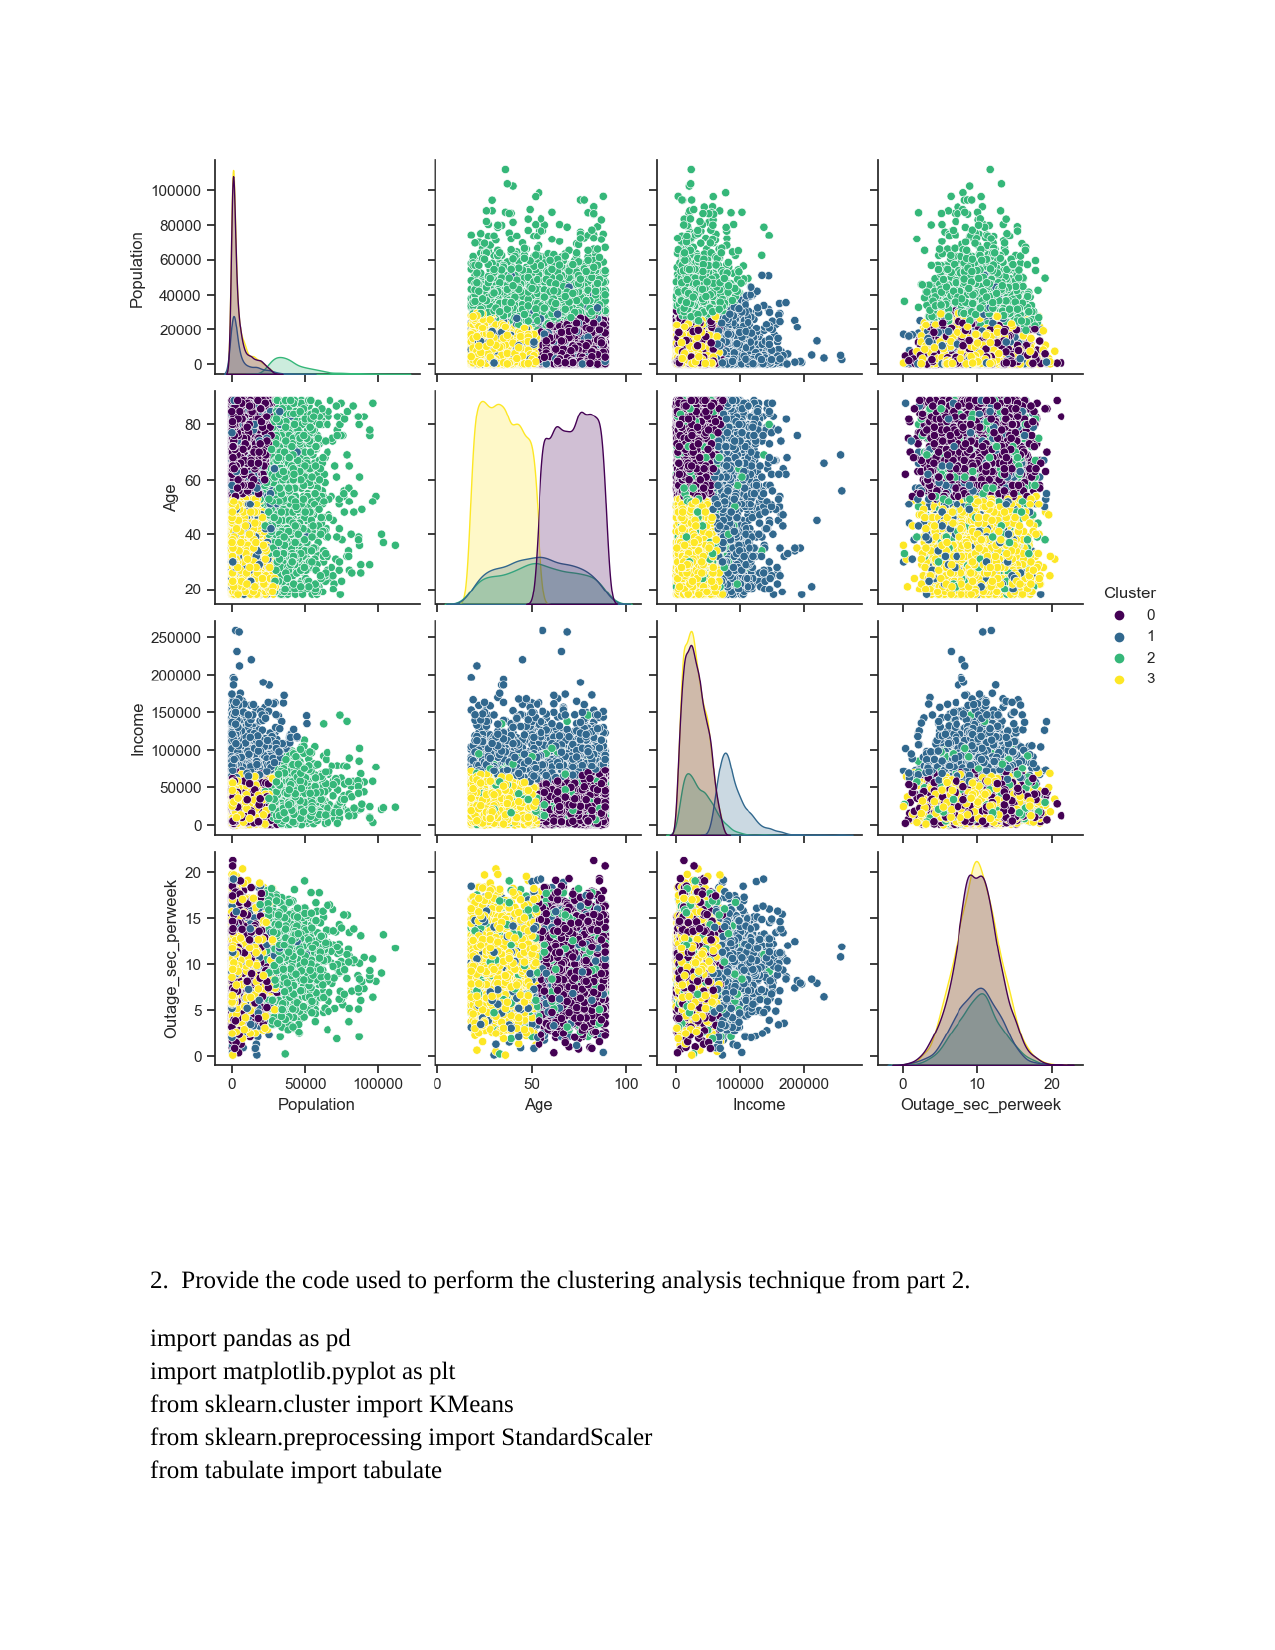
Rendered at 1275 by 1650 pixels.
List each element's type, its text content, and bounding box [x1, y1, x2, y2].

text import pandas as pd [150, 1323, 1125, 1352]
text 2. Provide the code used to perform the clustering analysis technique from part 2. [150, 1266, 1125, 1294]
text from tabulate import tabulate [150, 1455, 1125, 1484]
text from sklearn.cluster import KMeans [150, 1389, 1125, 1418]
text from sklearn.preprocessing import StandardScaler [150, 1422, 1125, 1451]
picture [120, 150, 1168, 1122]
text import matplotlib.pyplot as plt [150, 1356, 1125, 1385]
